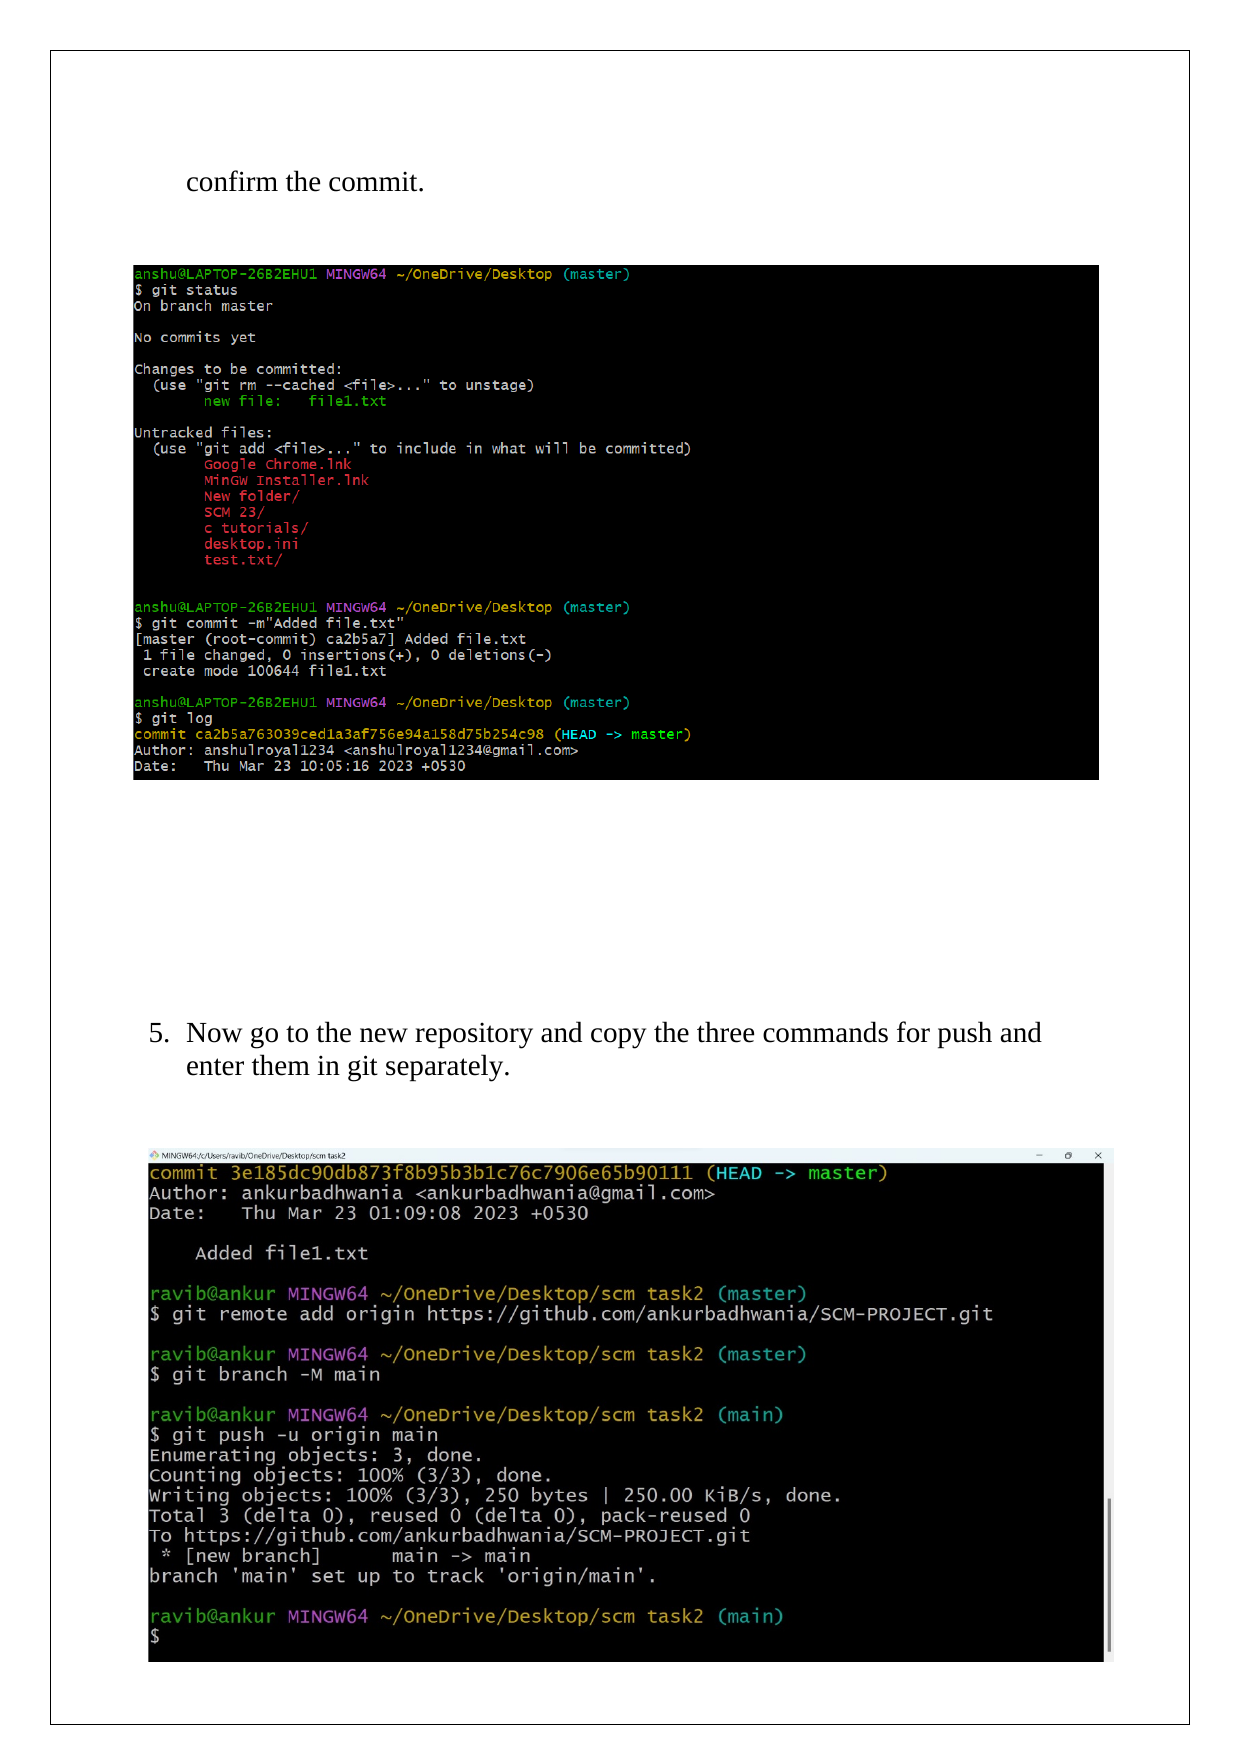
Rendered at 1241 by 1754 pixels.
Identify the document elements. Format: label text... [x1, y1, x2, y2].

picture [148, 1148, 1114, 1662]
picture [133, 265, 1099, 780]
list Now go to the new repository and copy the three commands for push and enter them in git separately. [148, 1015, 1098, 1082]
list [148, 164, 1098, 198]
